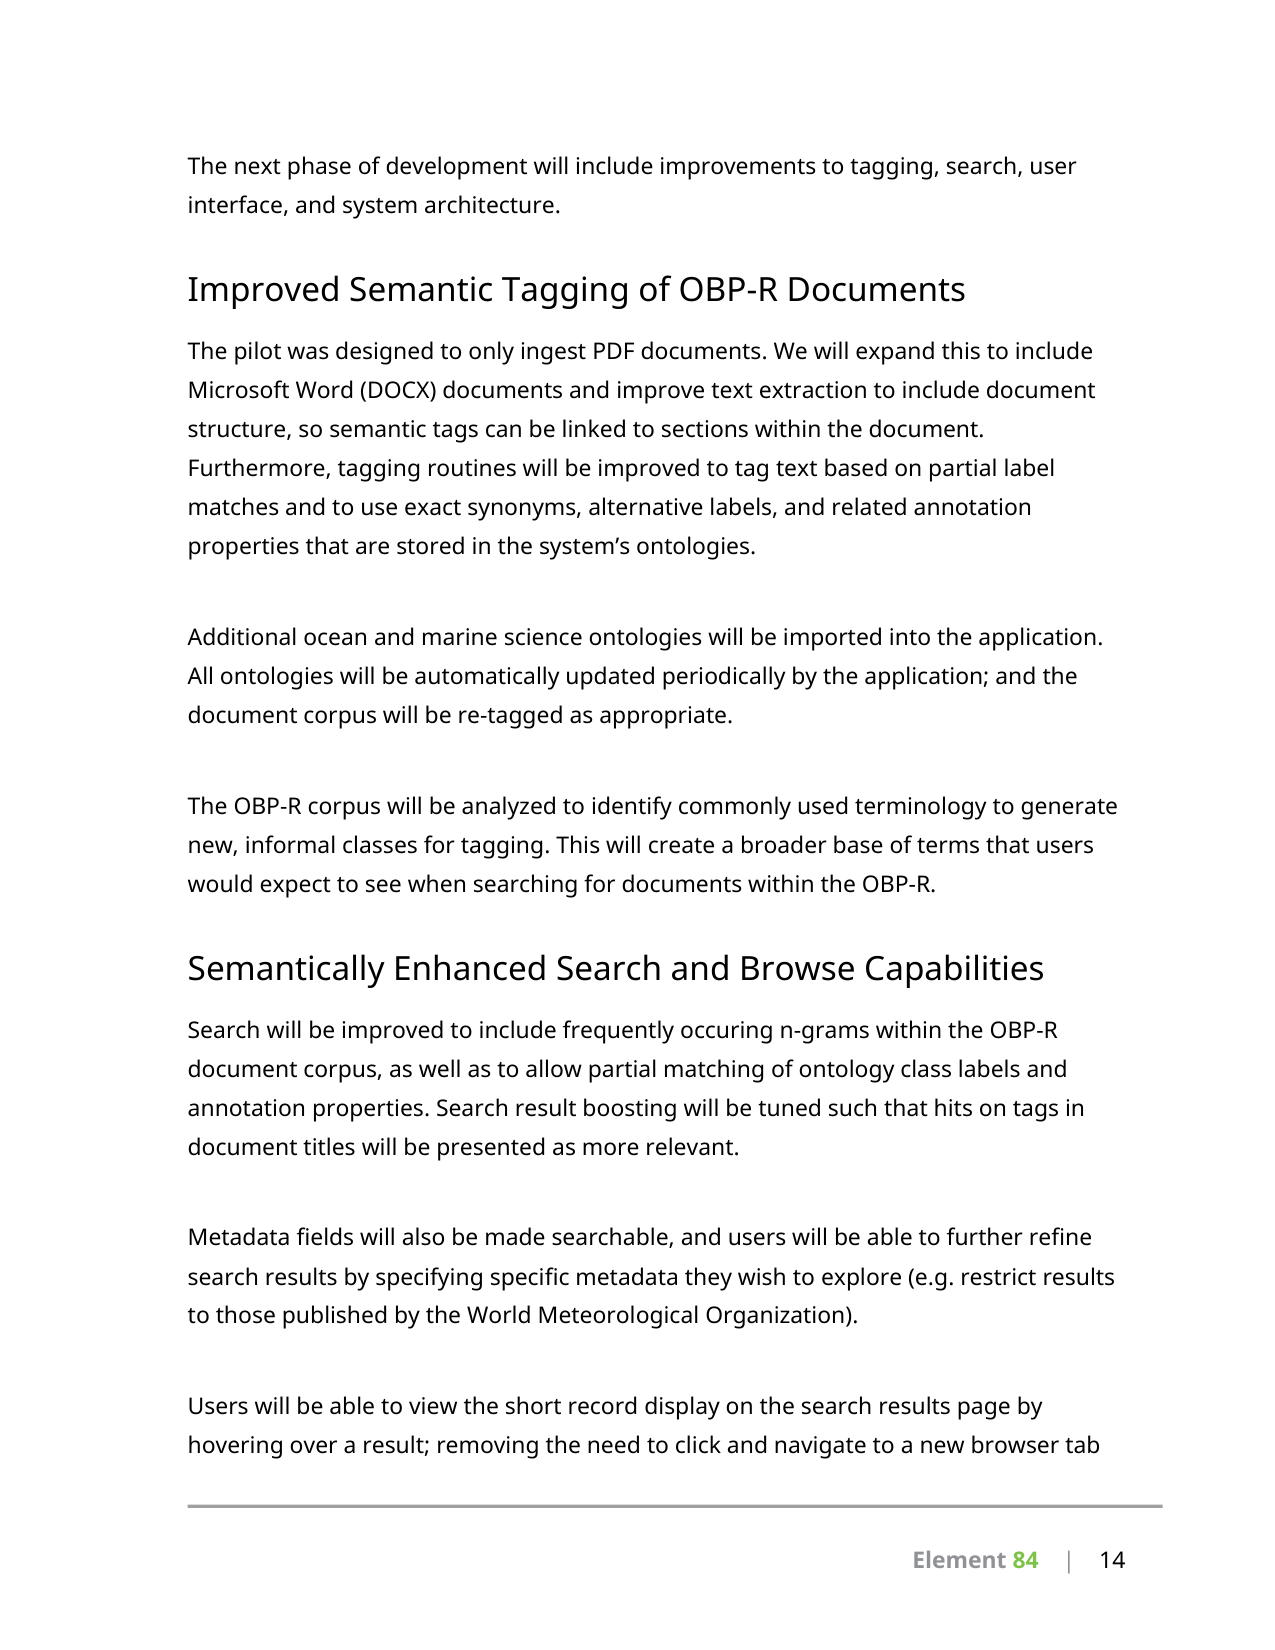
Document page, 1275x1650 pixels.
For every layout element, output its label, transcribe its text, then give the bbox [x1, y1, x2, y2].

text The pilot was designed to only ingest PDF documents. We will expand this to include Microsoft Word (DOCX) documents and improve text extraction to include document structure, so semantic tags can be linked to sections within the document. Furthermore, tagging routines will be improved to tag text based on partial label matches and to use exact synonyms, alternative labels, and related annotation properties that are stored in the system’s ontologies. [187, 335, 1125, 561]
text Additional ocean and marine science ontologies will be imported into the application. All ontologies will be automatically updated periodically by the application; and the document corpus will be re-tagged as appropriate. [187, 621, 1125, 730]
text Metadata fields will also be made searchable, and users will be able to further refine search results by specifying specific metadata they wish to explore (e.g. restrict results to those published by the World Meteorological Organization). [187, 1221, 1125, 1331]
subtitle Semantically Enhanced Search and Browse Capabilities [187, 944, 1125, 990]
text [187, 1390, 1125, 1460]
text Search will be improved to include frequently occuring n-grams within the OBP-R document corpus, as well as to allow partial matching of ontology class labels and annotation properties. Search result boosting will be tuned such that hits on tags in document titles will be presented as more relevant. [187, 1013, 1125, 1162]
text The next phase of development will include improvements to tagging, search, user interface, and system architecture. [187, 150, 1125, 220]
text The OBP-R corpus will be analyzed to identify commonly used terminology to generate new, informal classes for tagging. This will create a broader base of terms that users would expect to see when searching for documents within the OBP-R. [187, 789, 1125, 899]
subtitle Improved Semantic Tagging of OBP-R Documents [187, 266, 1125, 311]
